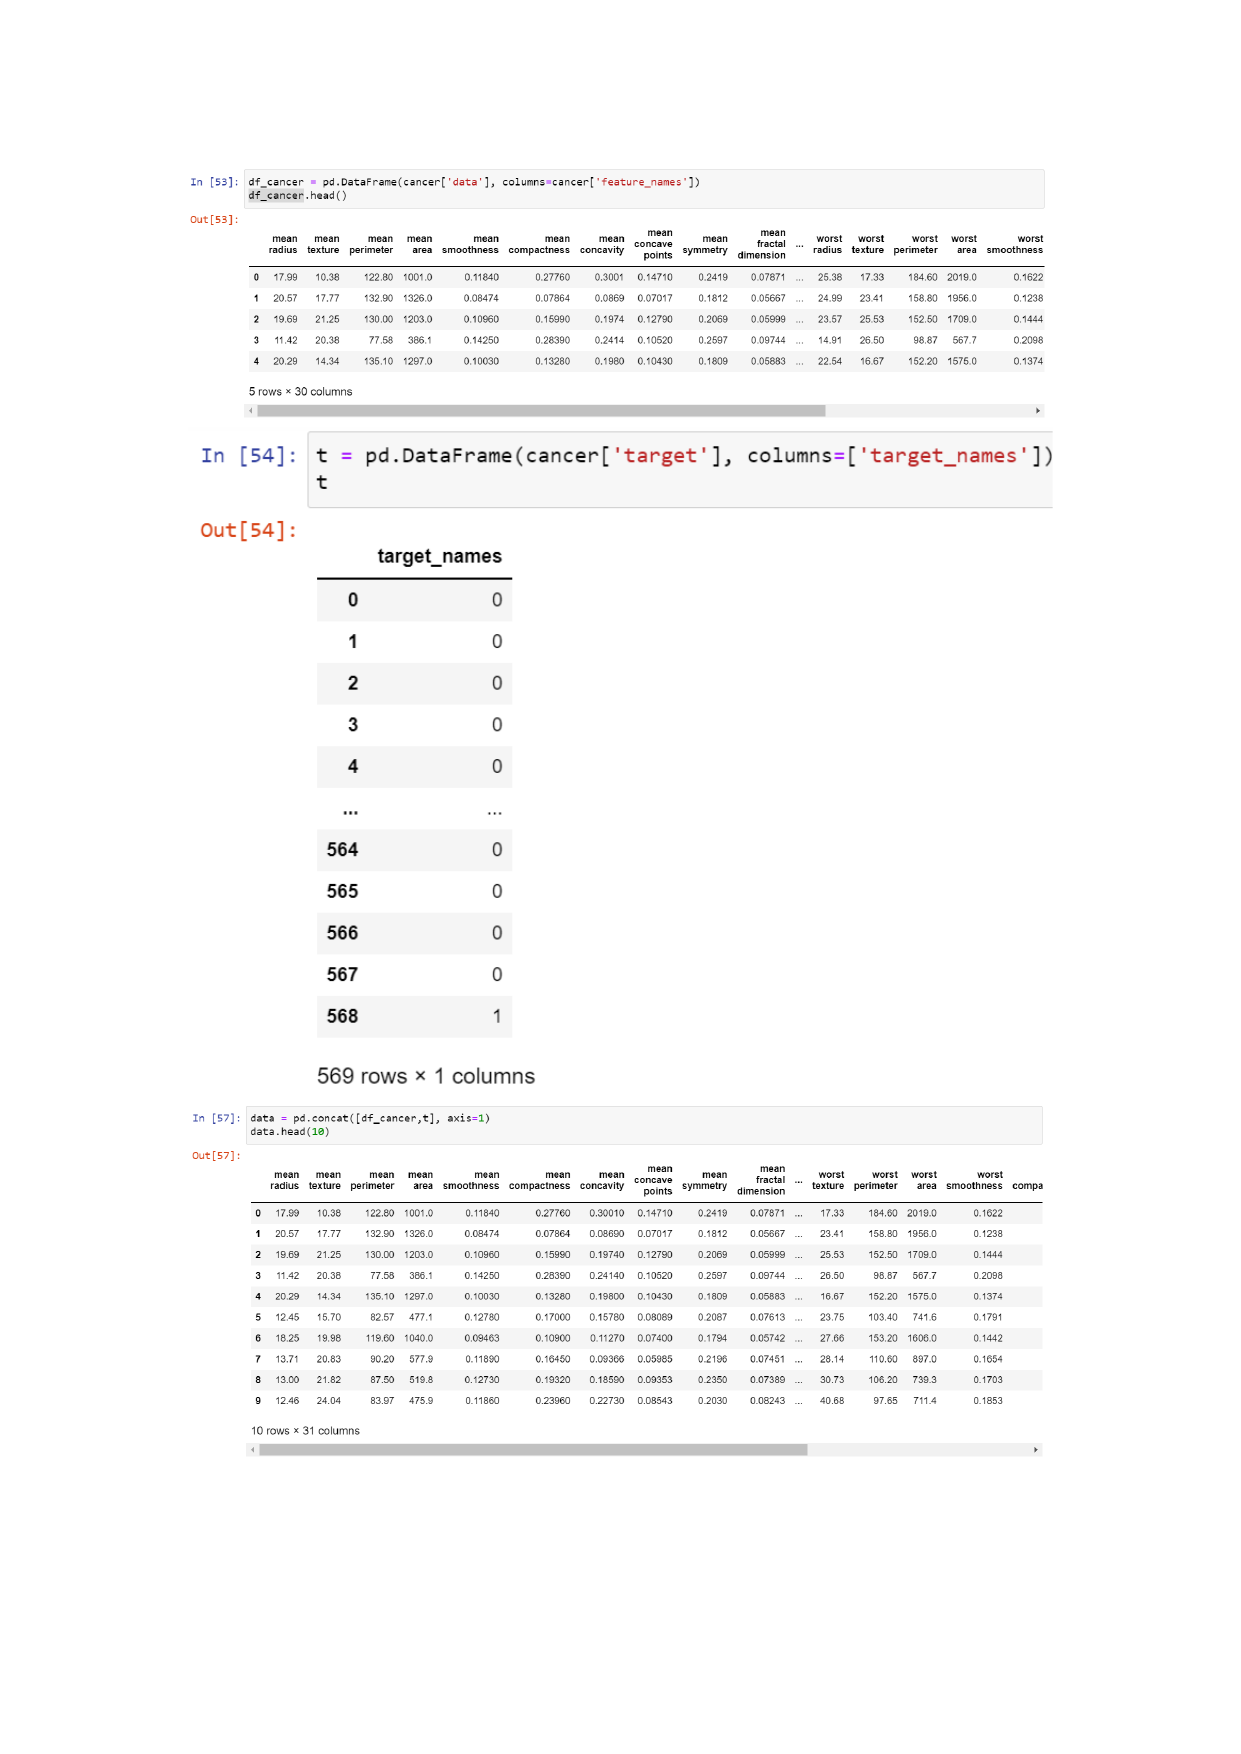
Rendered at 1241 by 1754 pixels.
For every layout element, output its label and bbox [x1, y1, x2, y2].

picture [187, 427, 1053, 1090]
picture [187, 1102, 1053, 1461]
picture [187, 164, 1053, 422]
